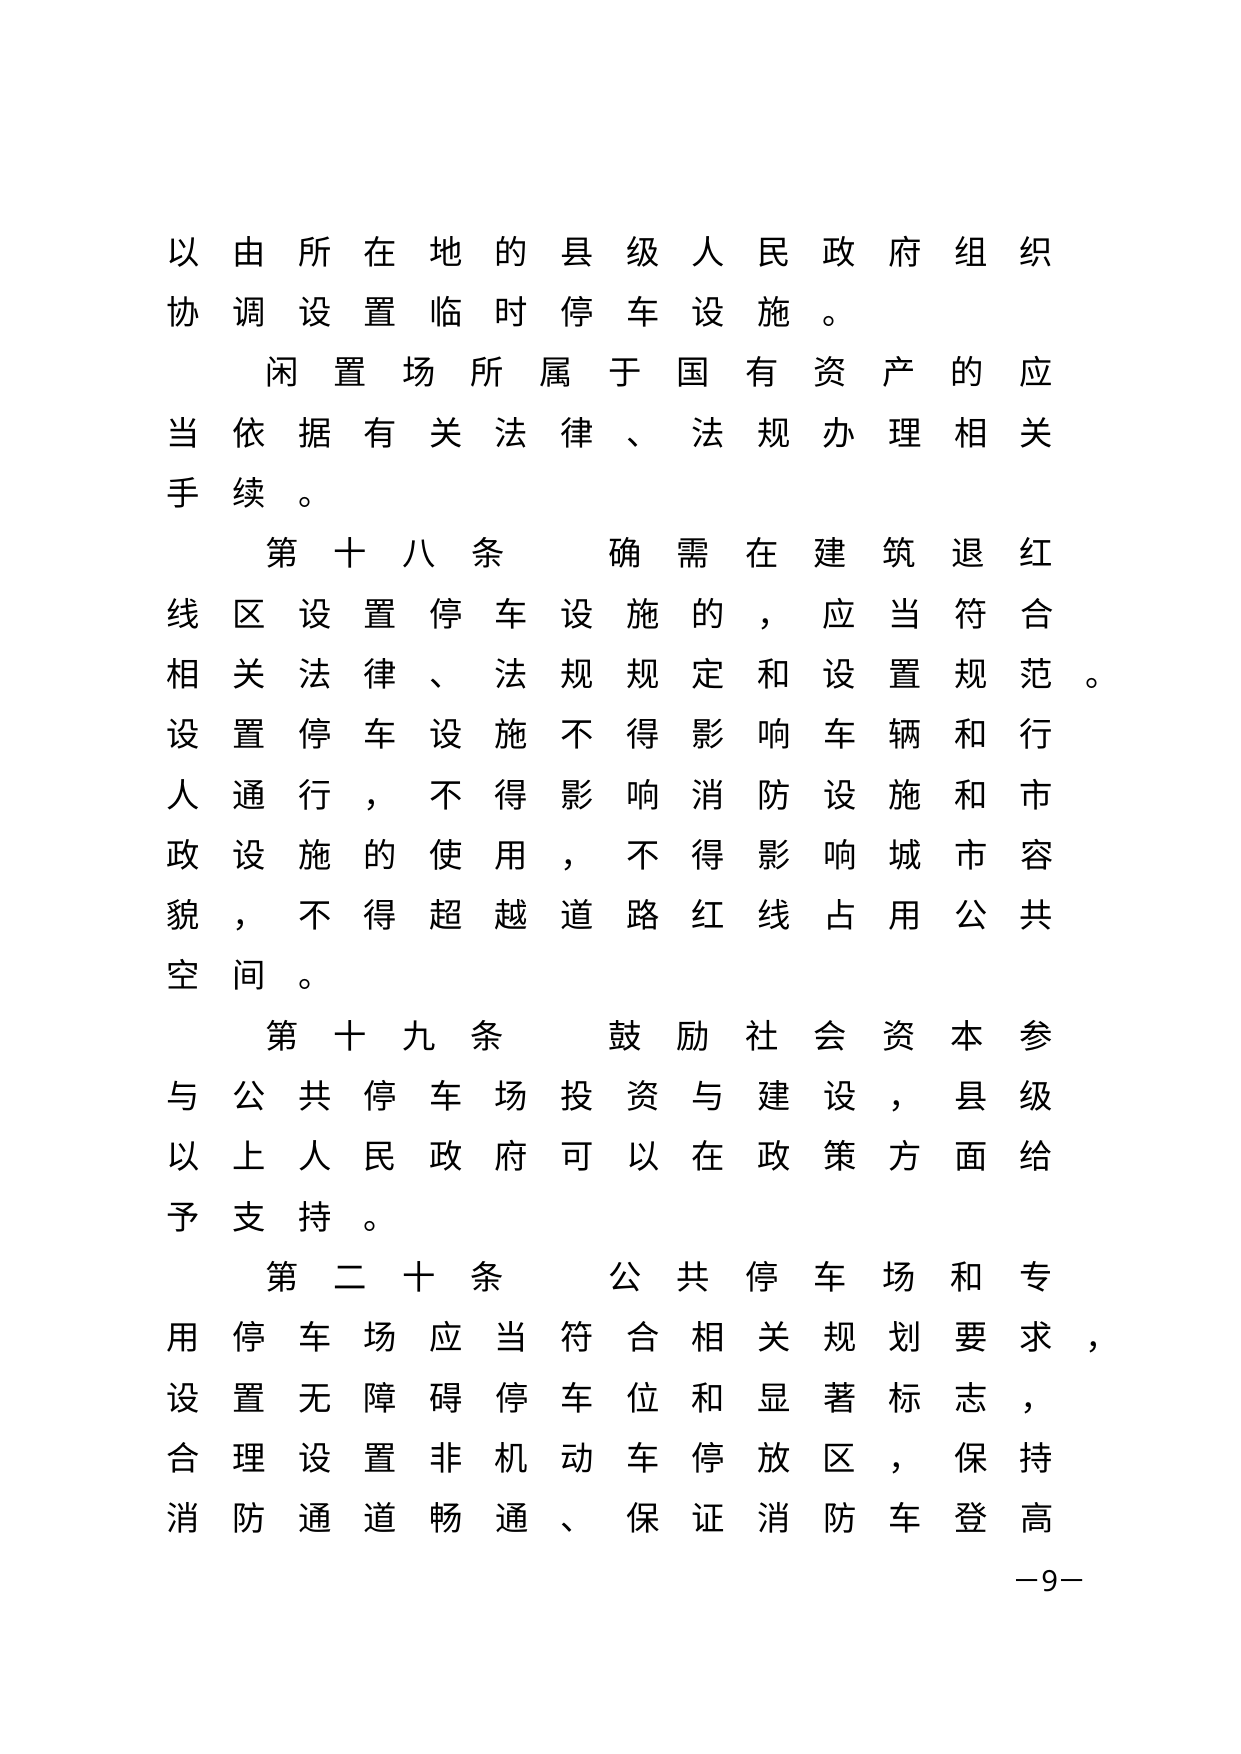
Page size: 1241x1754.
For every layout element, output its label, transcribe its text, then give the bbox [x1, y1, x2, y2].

text 闲置场所属于国有资产的应当依据有关法律、法规办理相关手续。 [167, 340, 1085, 521]
text 第十九条 鼓励社会资本参与公共停车场投资与建设，县级以上人民政府可以在政策方面给予支持。 [167, 1003, 1085, 1245]
text 第二十条 公共停车场和专用停车场应当符合相关规划要求，设置无障碍停车位和显著标志，合理设置非机动车停放区，保持消防通道畅通、保证消防车登高操作场地的正常使用，并根据有关规范和标准配套建设通风、照明、防汛、通讯、消防等设施。 [167, 1245, 1085, 1546]
text 第十八条 确需在建筑退红线区设置停车设施的，应当符合相关法律、法规规定和设置规范。设置停车设施不得影响车辆和行人通行，不得影响消防设施和市政设施的使用，不得影响城市容貌，不得超越道路红线占用公共空间。 [167, 521, 1085, 1003]
text 第十七条 待建土地、空闲厂区、边角空地等闲置场所，在不影响规划和利用的前提下，可以由所在地的县级人民政府组织协调设置临时停车设施。 [167, 219, 1085, 340]
